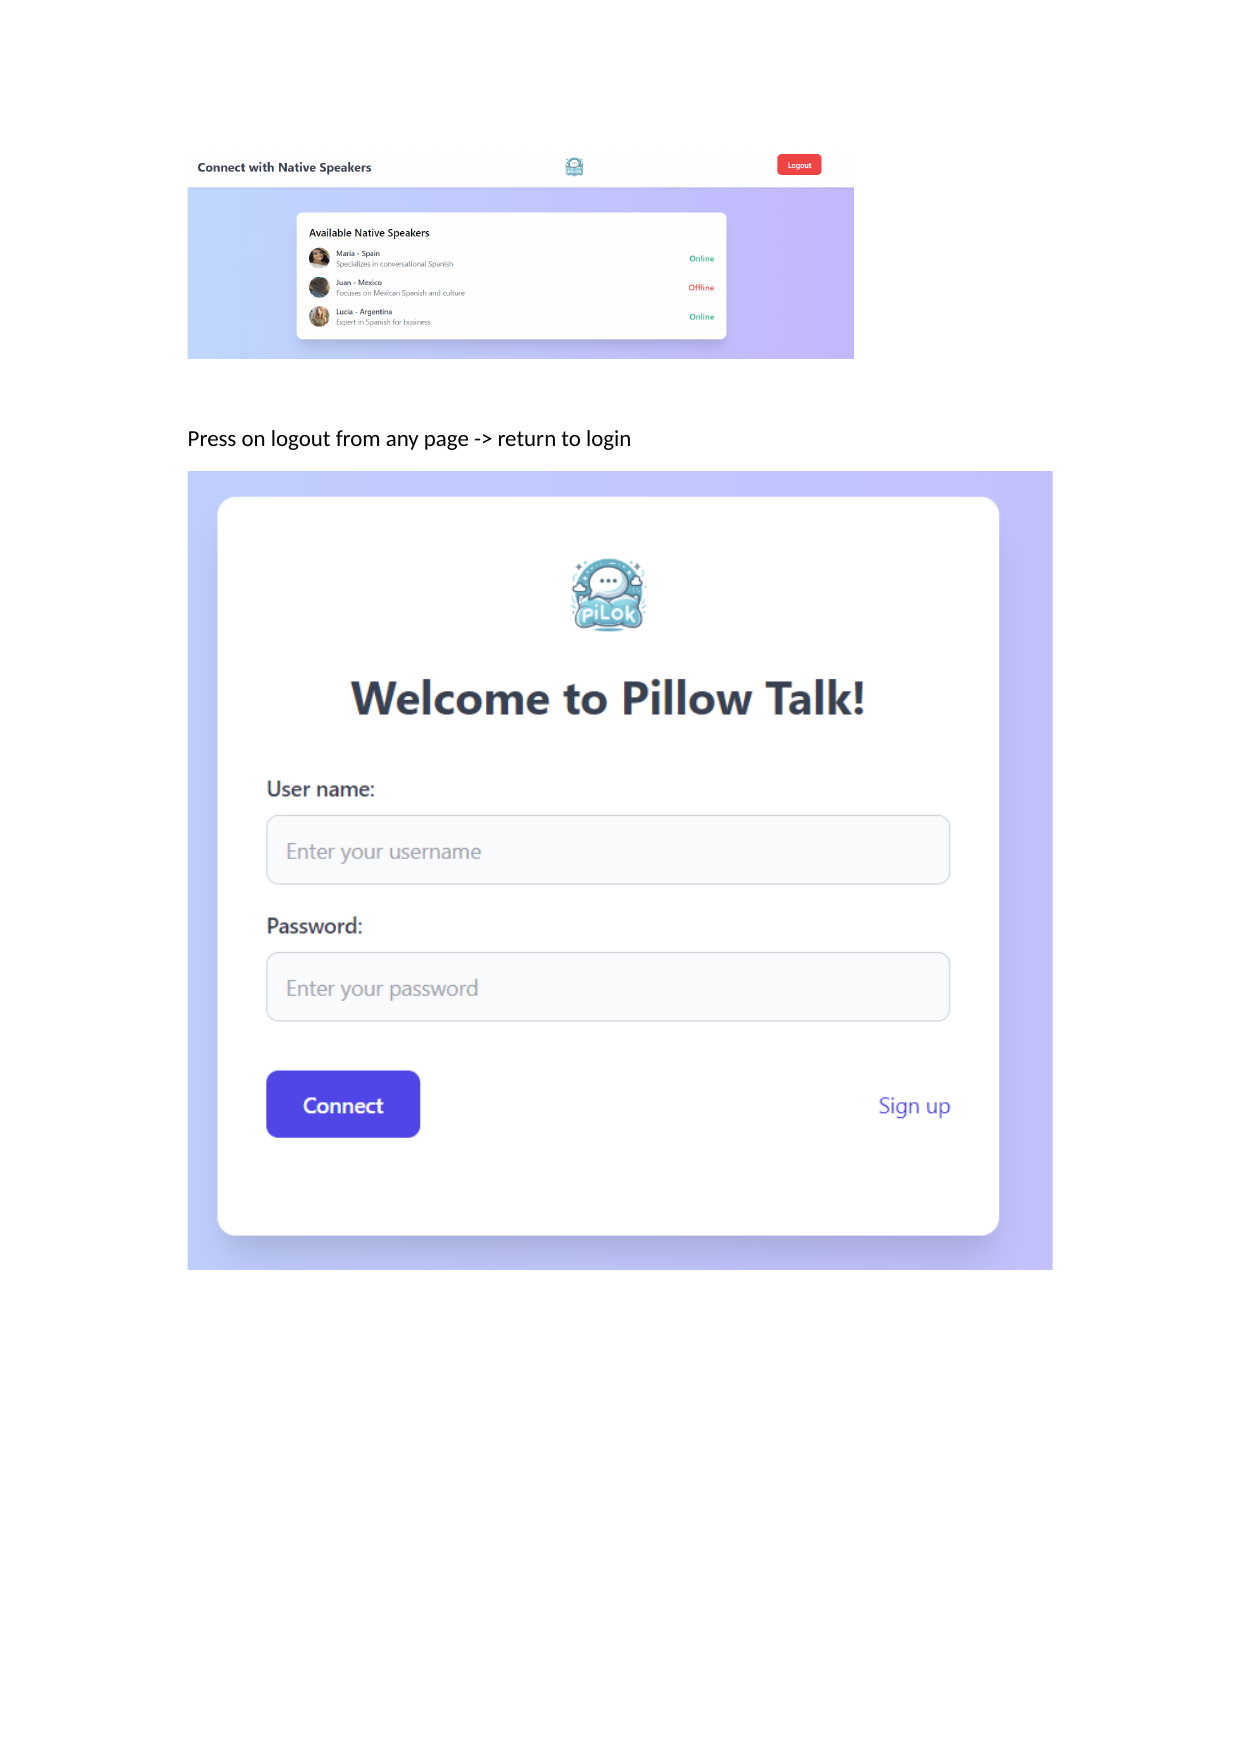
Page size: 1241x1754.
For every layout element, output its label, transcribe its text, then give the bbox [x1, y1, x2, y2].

picture [187, 150, 854, 359]
text Press on logout from any page -> return to login [187, 424, 1053, 452]
picture [187, 471, 1053, 1270]
